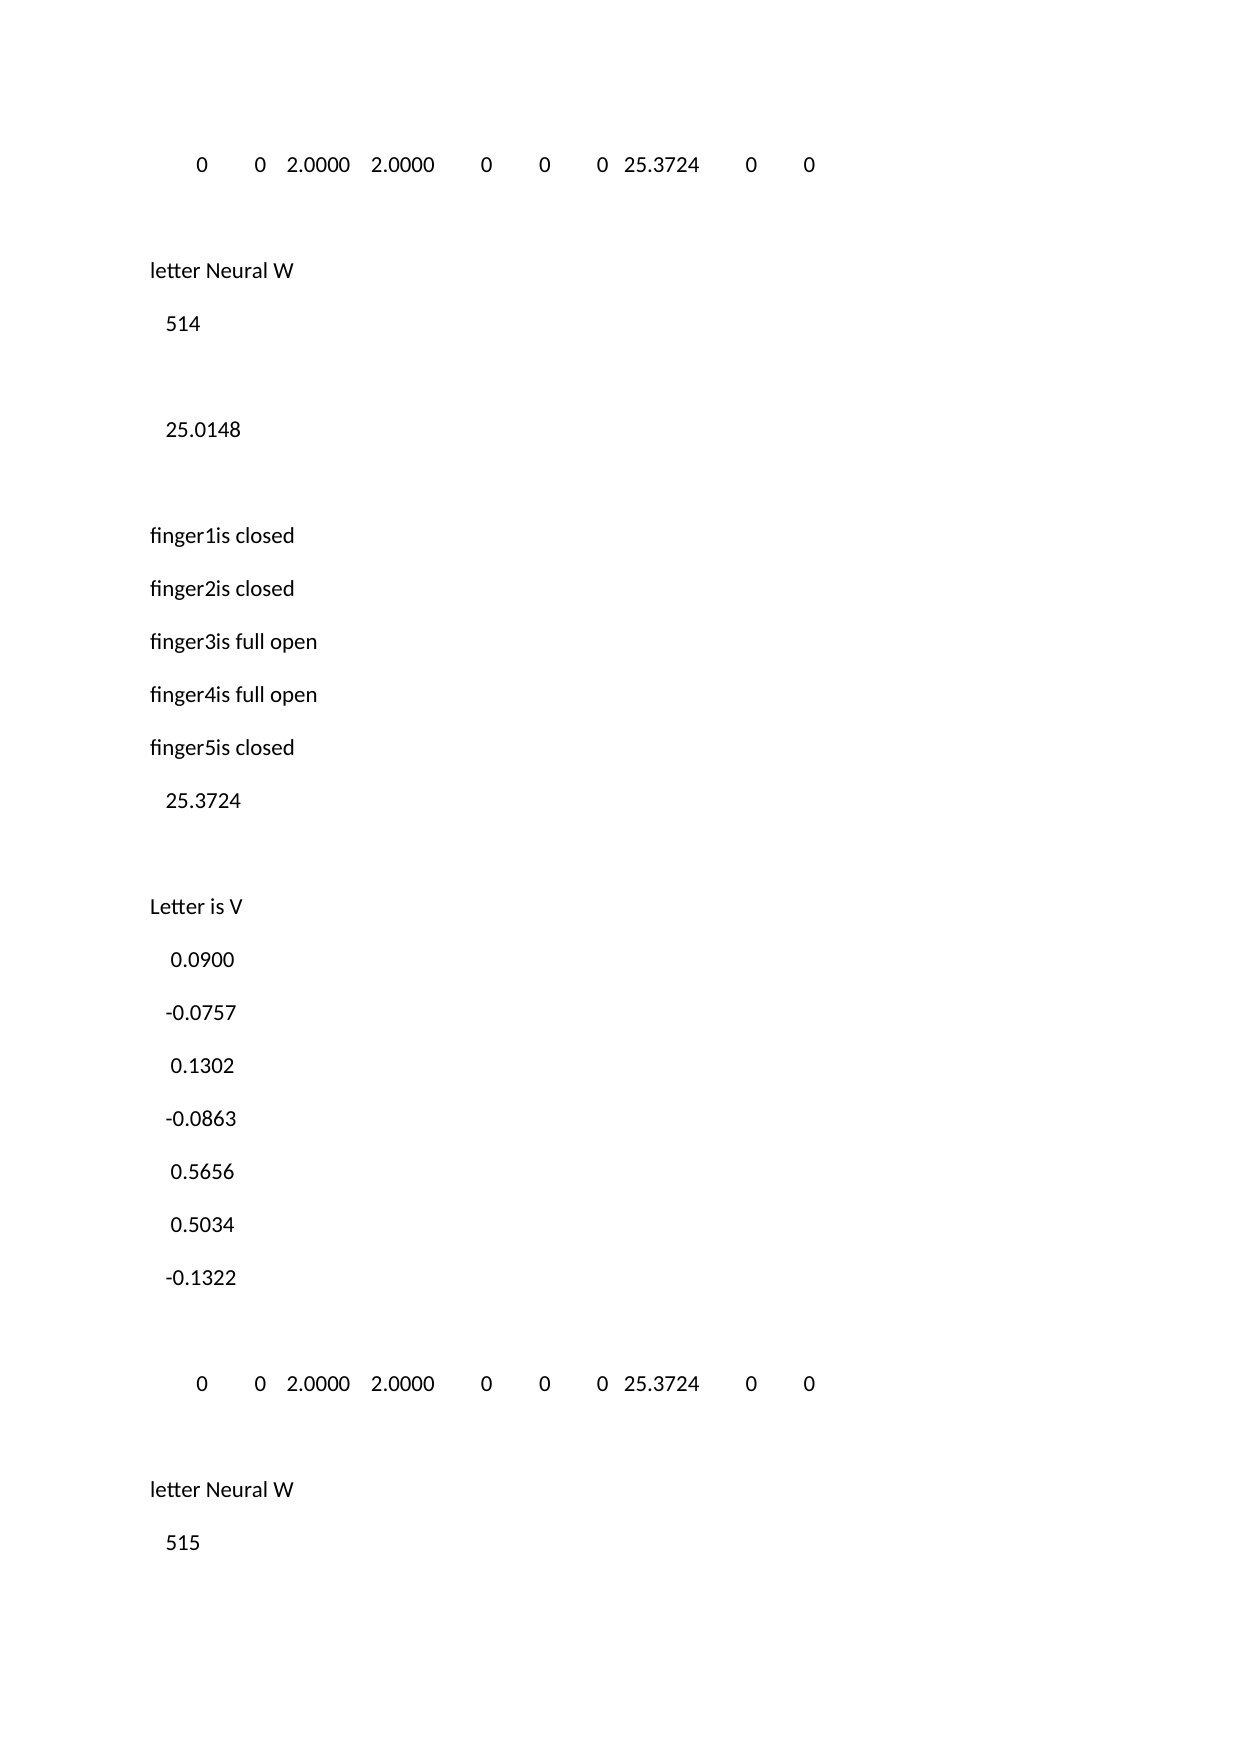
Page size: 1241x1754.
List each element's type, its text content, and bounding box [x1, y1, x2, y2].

text 515 [150, 1528, 1090, 1557]
text letter Neural W [150, 256, 1090, 284]
text 0.5034 [150, 1210, 1090, 1238]
text 0.0900 [150, 945, 1090, 973]
text 0 0 2.0000 2.0000 0 0 0 25.3724 0 0 [150, 1369, 1090, 1397]
text finger4is full open [150, 680, 1090, 708]
text -0.0757 [150, 998, 1090, 1026]
text finger1is closed [150, 521, 1090, 549]
text 0.1302 [150, 1051, 1090, 1079]
text finger2is closed [150, 574, 1090, 602]
text -0.0863 [150, 1104, 1090, 1132]
text finger5is closed [150, 733, 1090, 761]
text 514 [150, 309, 1090, 337]
text -0.1322 [150, 1263, 1090, 1291]
text 0 0 2.0000 2.0000 0 0 0 25.3724 0 0 [150, 150, 1090, 178]
text Letter is V [150, 892, 1090, 920]
text 25.3724 [150, 786, 1090, 814]
text 25.0148 [150, 415, 1090, 443]
text finger3is full open [150, 627, 1090, 655]
text 0.5656 [150, 1157, 1090, 1185]
text letter Neural W [150, 1476, 1090, 1503]
